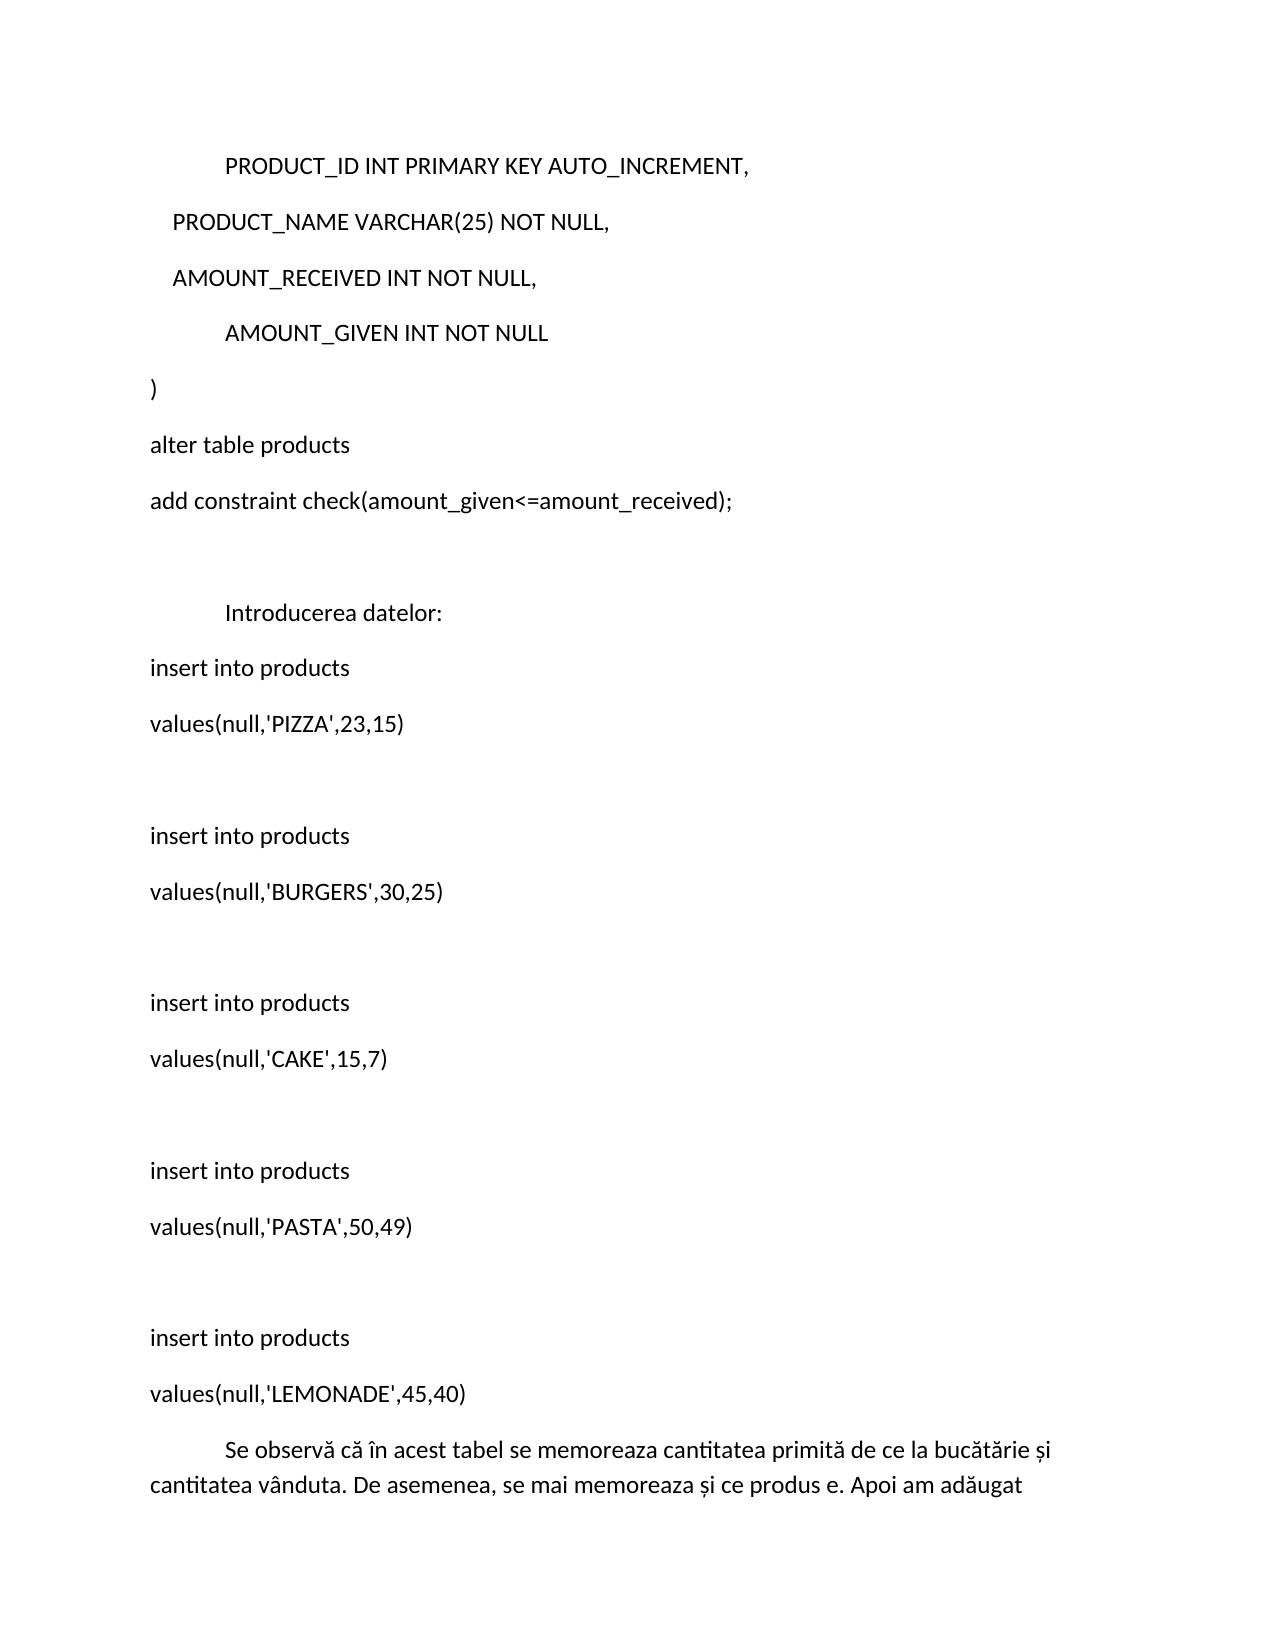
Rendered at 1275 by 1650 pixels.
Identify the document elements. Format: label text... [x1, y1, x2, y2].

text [150, 1434, 1125, 1500]
text values(null,'CAKE',15,7) [150, 1043, 1125, 1074]
text Introducerea datelor: [150, 597, 1125, 627]
text ) [150, 373, 1125, 404]
text alter table products [150, 429, 1125, 460]
text AMOUNT_GIVEN INT NOT NULL [150, 317, 1125, 348]
text values(null,'PASTA',50,49) [150, 1211, 1125, 1241]
text add constraint check(amount_given<=amount_received); [150, 485, 1125, 516]
text insert into products [150, 820, 1125, 851]
text PRODUCT_ID INT PRIMARY KEY AUTO_INCREMENT, [150, 150, 1125, 181]
text insert into products [150, 1155, 1125, 1186]
text AMOUNT_RECEIVED INT NOT NULL, [150, 262, 1125, 292]
text insert into products [150, 1322, 1125, 1353]
text values(null,'BURGERS',30,25) [150, 876, 1125, 906]
text values(null,'PIZZA',23,15) [150, 708, 1125, 739]
text values(null,'LEMONADE',45,40) [150, 1378, 1125, 1409]
text insert into products [150, 987, 1125, 1018]
text insert into products [150, 652, 1125, 683]
text PRODUCT_NAME VARCHAR(25) NOT NULL, [150, 206, 1125, 236]
